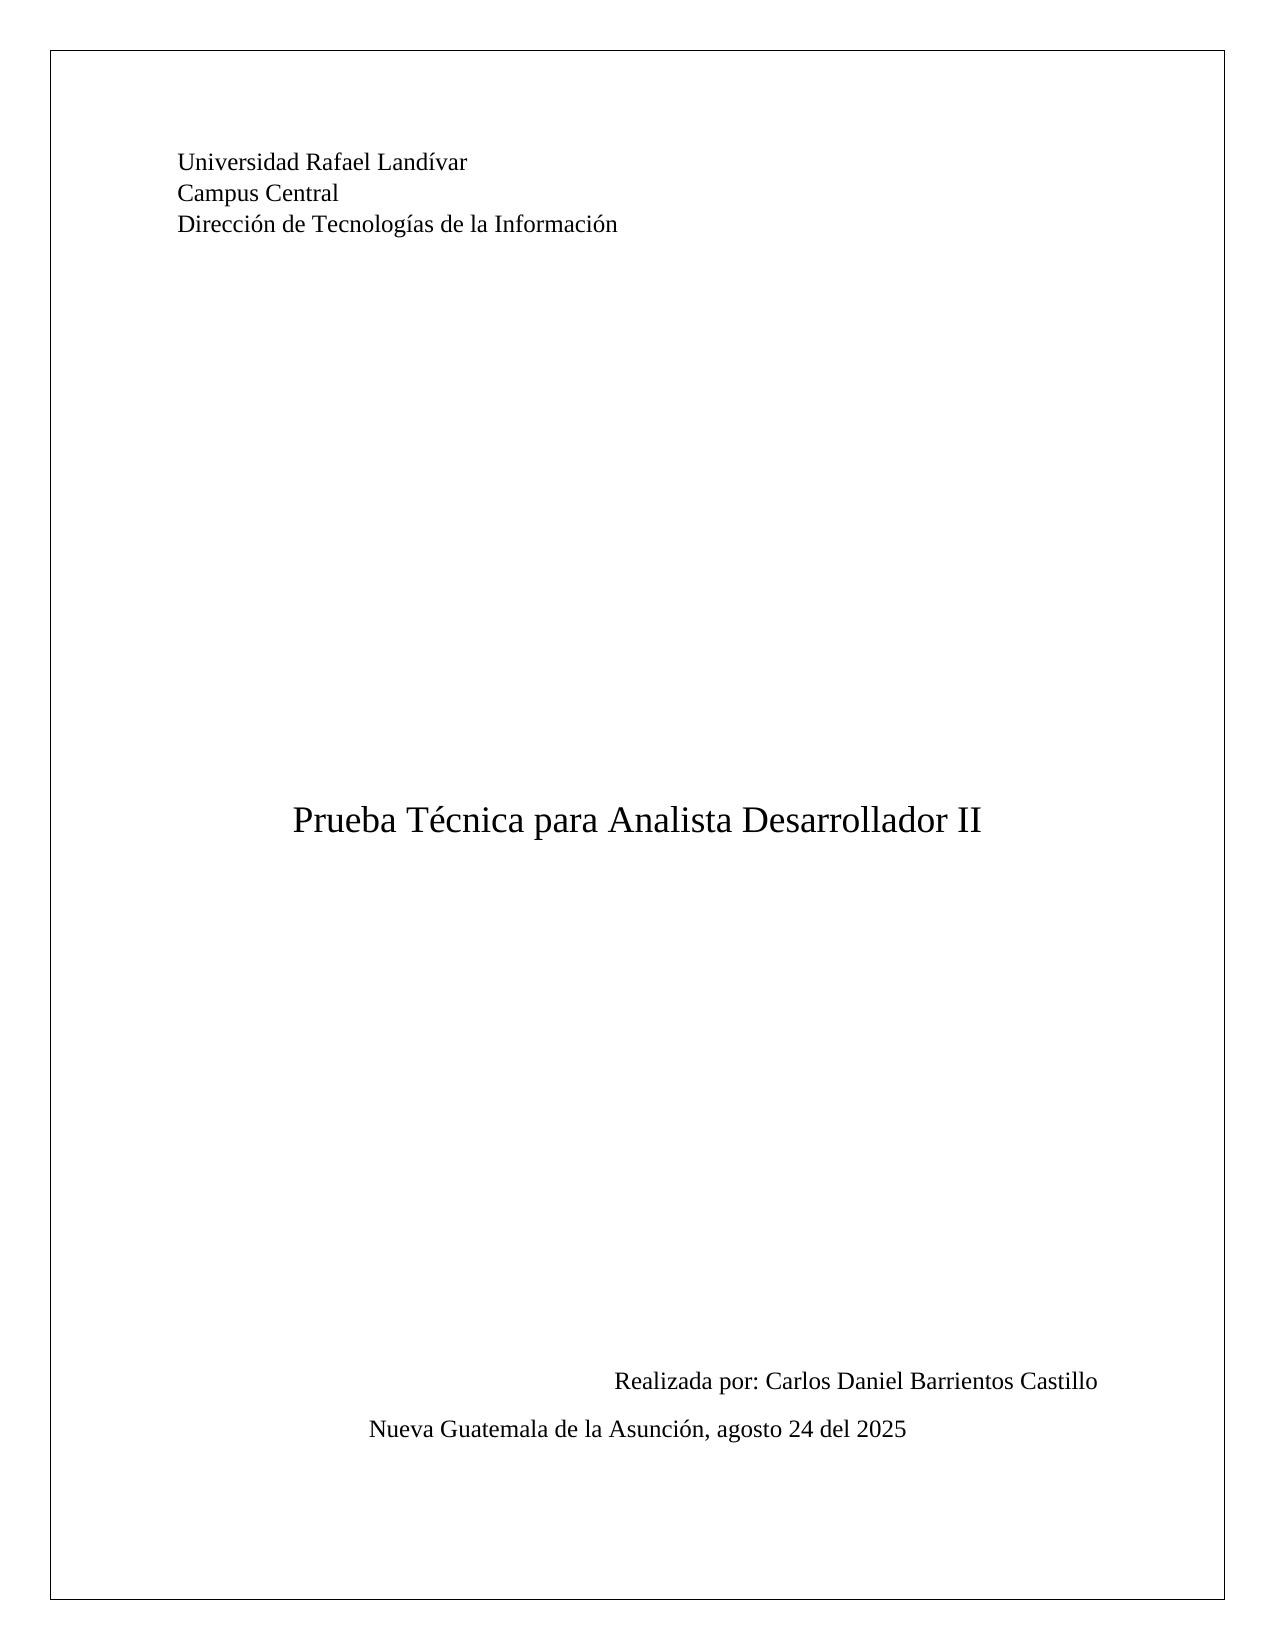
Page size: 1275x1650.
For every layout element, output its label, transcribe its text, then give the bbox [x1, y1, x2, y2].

text Realizada por: Carlos Daniel Barrientos Castillo [177, 1366, 1098, 1395]
text Universidad Rafael Landívar Campus Central Dirección de Tecnologías de la Información [177, 147, 1098, 272]
text Prueba Técnica para Analista Desarrollador II [177, 797, 1098, 840]
text Nueva Guatemala de la Asunción, agosto 24 del 2025 [177, 1414, 1098, 1443]
